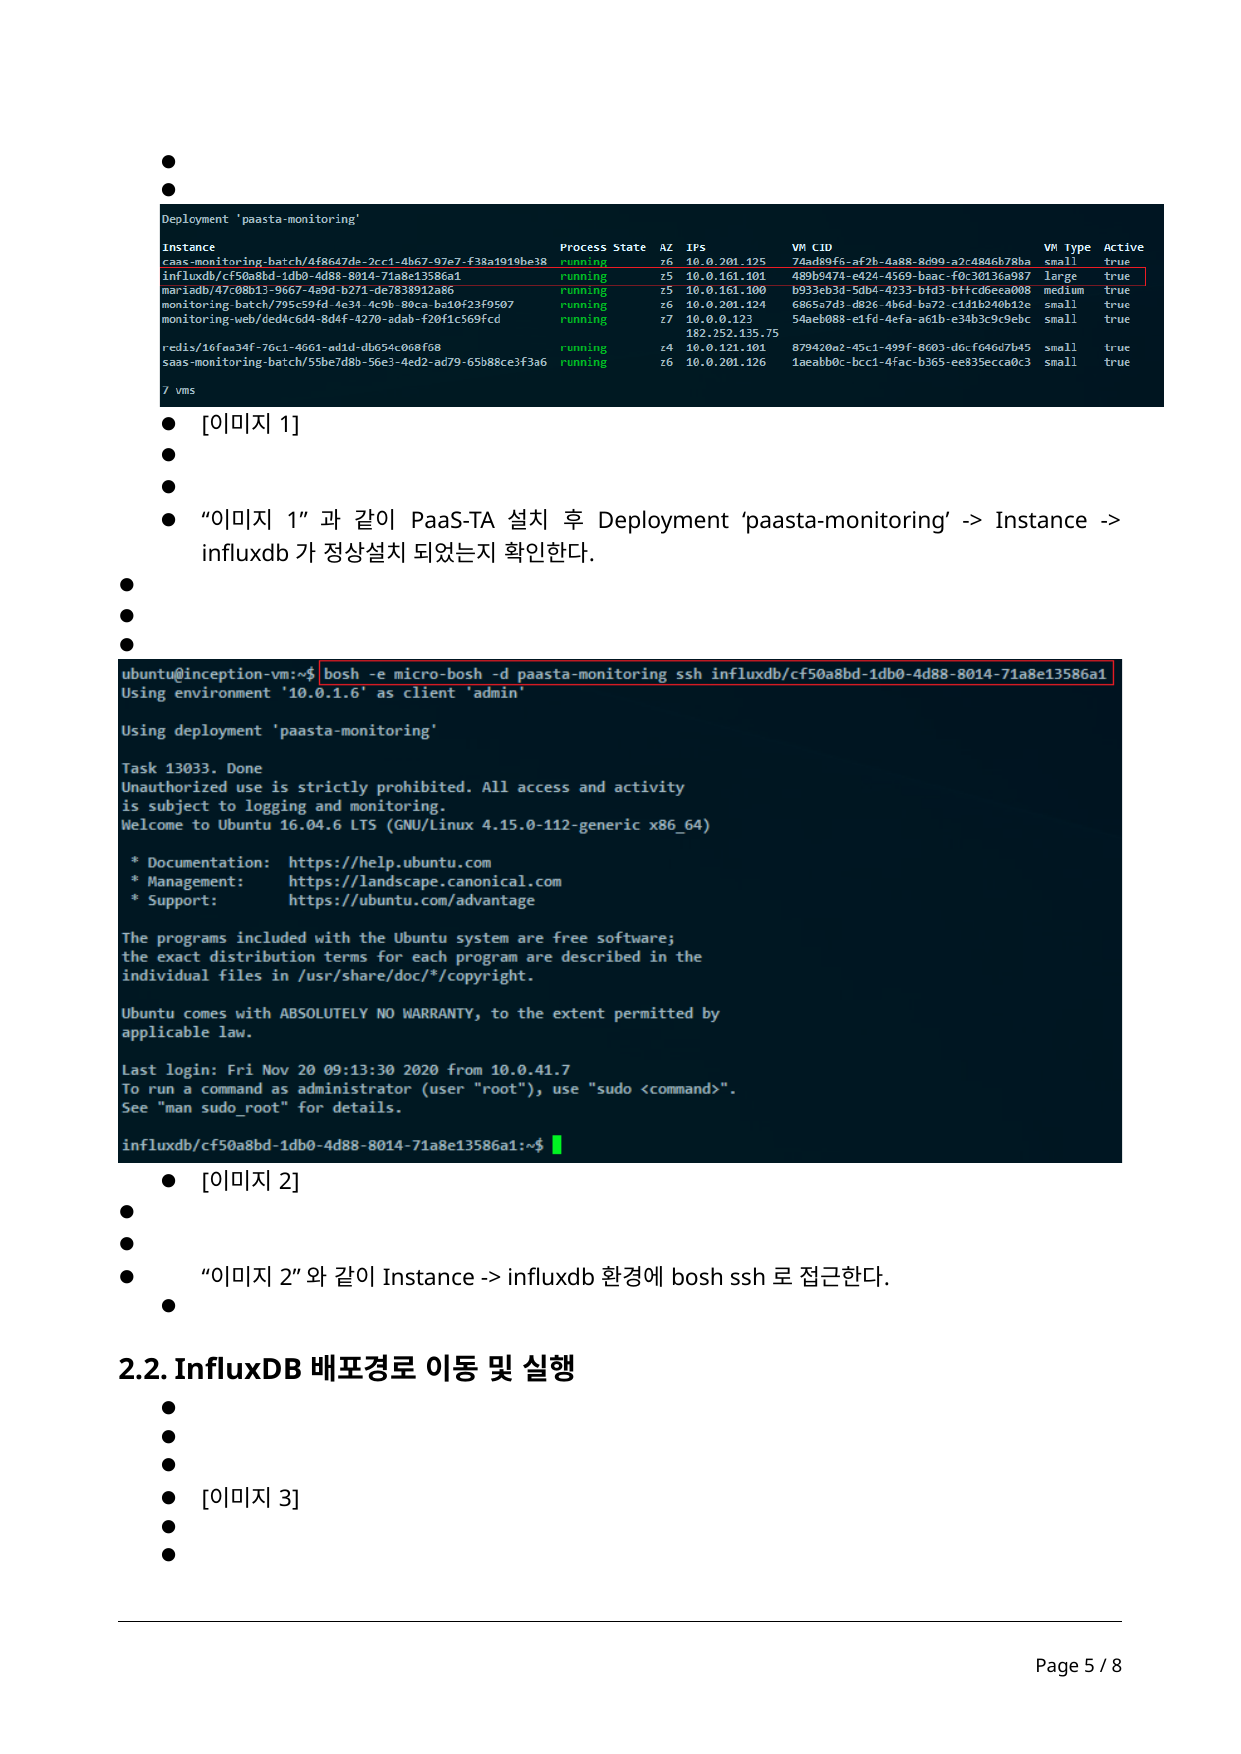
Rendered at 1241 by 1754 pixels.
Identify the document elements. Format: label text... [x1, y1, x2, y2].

text [이미지 2] [160, 1163, 1122, 1196]
picture [118, 659, 1123, 1163]
text [이미지 3] [160, 1479, 1122, 1513]
text [이미지 1] [160, 407, 1122, 439]
picture [159, 204, 1164, 407]
text “이미지 2” 와 같이 Instance -> influxdb 환경에 bosh ssh 로 접근한다. [118, 1259, 1122, 1292]
subtitle InfluxDB 배포경로 이동 및 실행 [118, 1346, 1122, 1388]
text “이미지 1” 과 같이 PaaS-TA 설치 후 Deployment ‘paasta-monitoring’ -> Instance -> influxdb 가 정상설치 되었는지 확인한다. [160, 502, 1122, 569]
